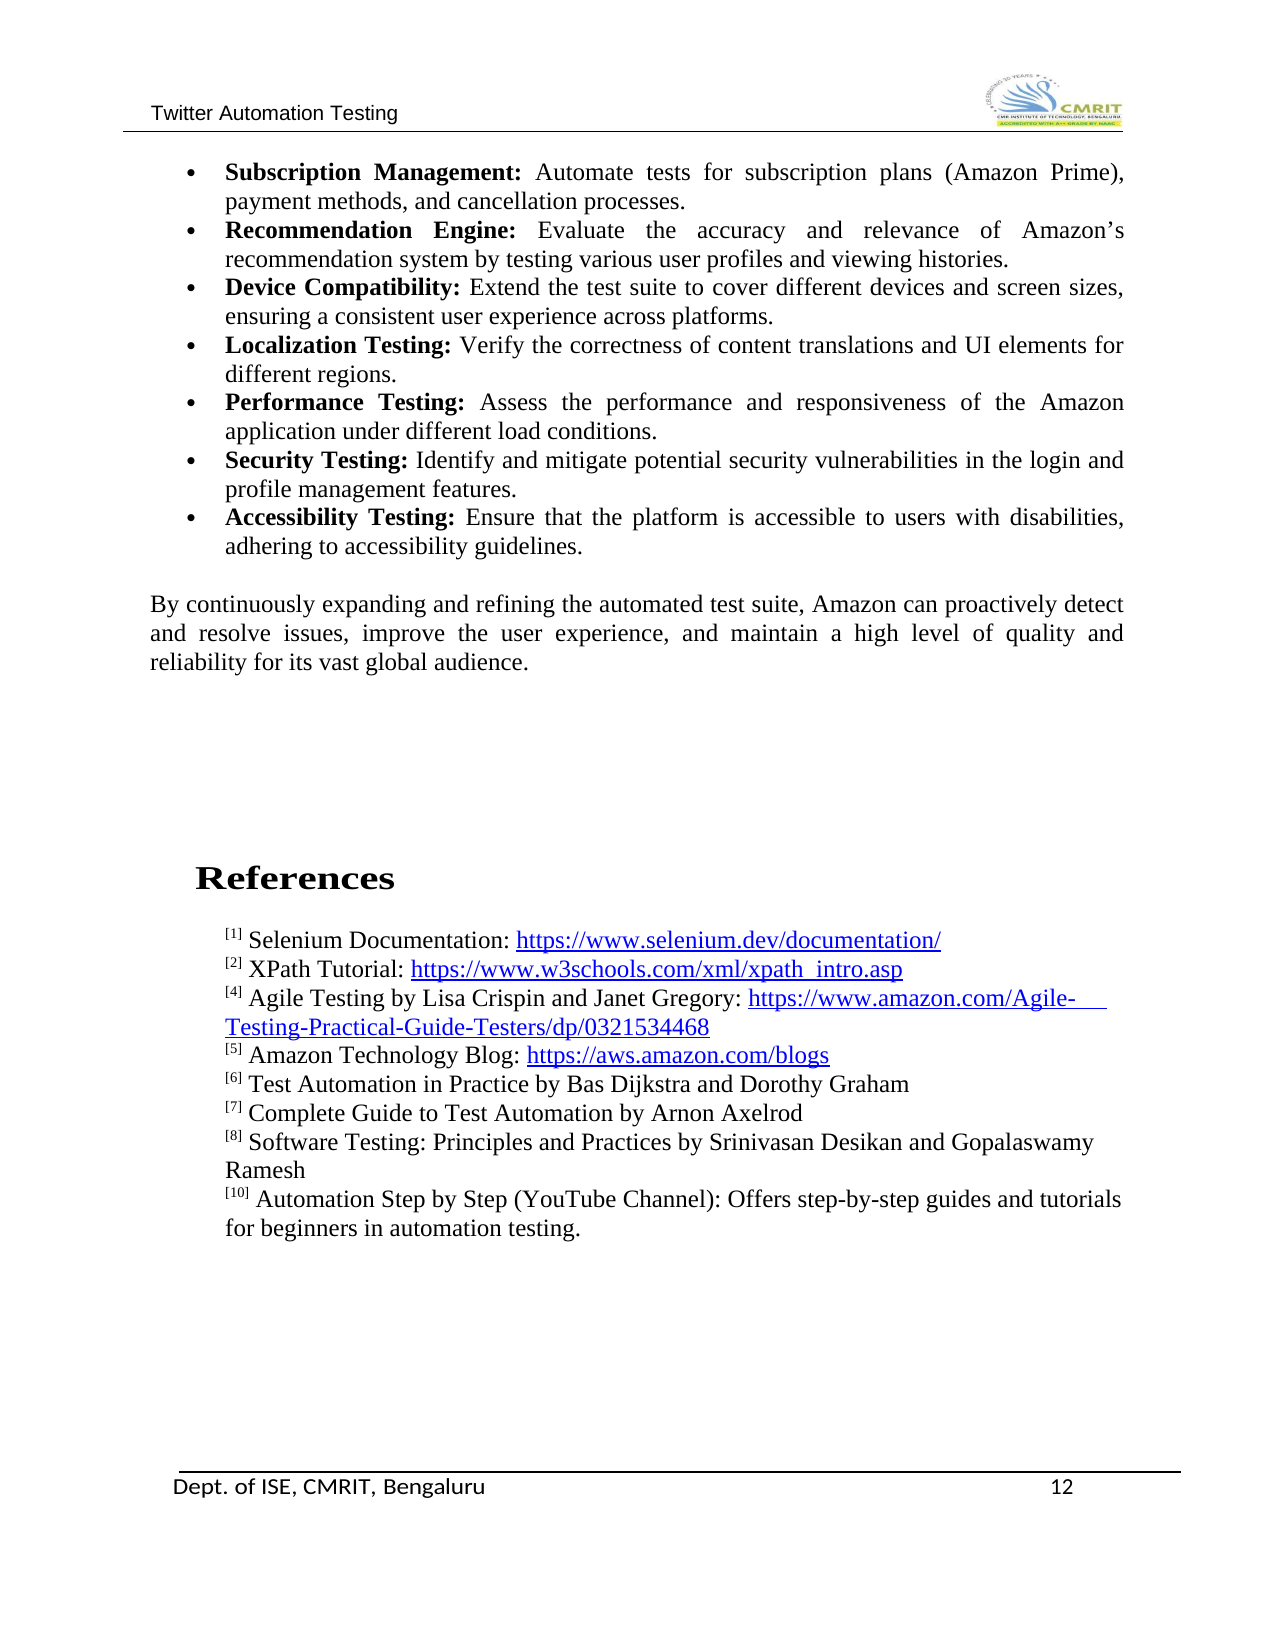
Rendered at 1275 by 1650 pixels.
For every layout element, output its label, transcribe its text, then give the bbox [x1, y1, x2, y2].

list Device Compatibility: Extend the test suite to cover different devices and screen sizes, ensuring a consistent user experience across platforms. [187, 272, 1125, 330]
picture [985, 74, 1123, 127]
text [10] Automation Step by Step (YouTube Channel): Offers step-by-step guides and tutorials for beginners in automation testing. [225, 1184, 1125, 1242]
list Subscription Management: Automate tests for subscription plans (Amazon Prime), payment methods, and cancellation processes. [187, 157, 1125, 215]
text [8] Software Testing: Principles and Practices by Srinivasan Desikan and Gopalaswamy Ramesh [225, 1127, 1125, 1184]
list Performance Testing: Assess the performance and responsiveness of the Amazon application under different load conditions. [187, 387, 1125, 445]
text [2] XPath Tutorial: https://www.w3schools.com/xml/xpath_intro.asp [225, 954, 1125, 983]
text [6] Test Automation in Practice by Bas Dijkstra and Dorothy Graham [225, 1069, 1125, 1098]
list Security Testing: Identify and mitigate potential security vulnerabilities in the login and profile management features. [187, 445, 1125, 502]
text [5] Amazon Technology Blog: https://aws.amazon.com/blogs [225, 1040, 1125, 1069]
text [4] Agile Testing by Lisa Crispin and Janet Gregory: https://www.amazon.com/Agile- Testing-Practical-Guide-Testers/dp/0321534468 [225, 983, 1125, 1040]
list References [195, 858, 1125, 897]
text [7] Complete Guide to Test Automation by Arnon Axelrod [225, 1098, 1125, 1127]
list Localization Testing: Verify the correctness of content translations and UI elements for different regions. [187, 330, 1125, 387]
text [1] Selenium Documentation: https://www.selenium.dev/documentation/ [165, 925, 1125, 954]
list Recommendation Engine: Evaluate the accuracy and relevance of Amazon’s recommendation system by testing various user profiles and viewing histories. [187, 215, 1125, 272]
list Accessibility Testing: Ensure that the platform is accessible to users with disabilities, adhering to accessibility guidelines. [187, 502, 1125, 560]
text By continuously expanding and refining the automated test suite, Amazon can proactively detect and resolve issues, improve the user experience, and maintain a high level of quality and reliability for its vast global audience. [150, 589, 1125, 675]
